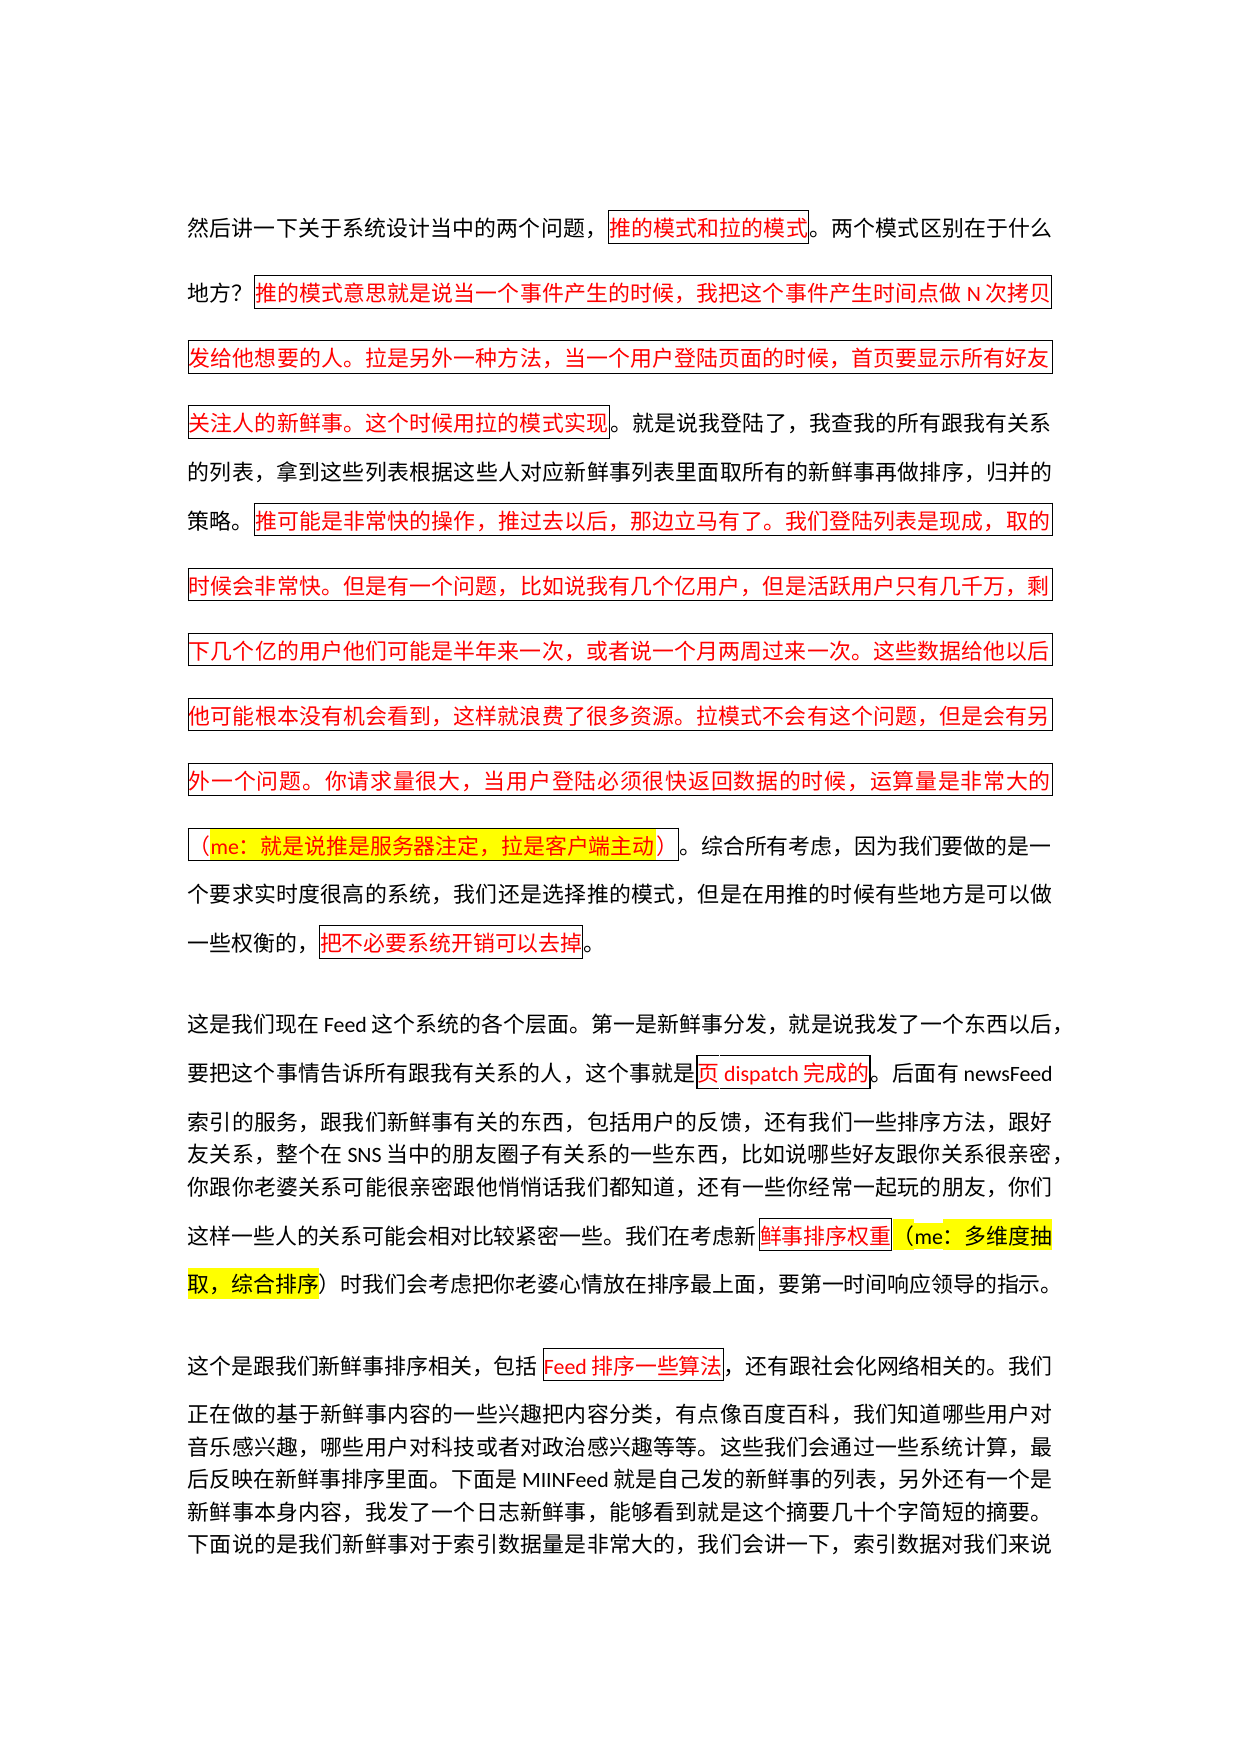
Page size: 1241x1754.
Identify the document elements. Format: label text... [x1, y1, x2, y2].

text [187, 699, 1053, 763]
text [187, 162, 1053, 340]
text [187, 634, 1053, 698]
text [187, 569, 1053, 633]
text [187, 764, 1053, 1559]
